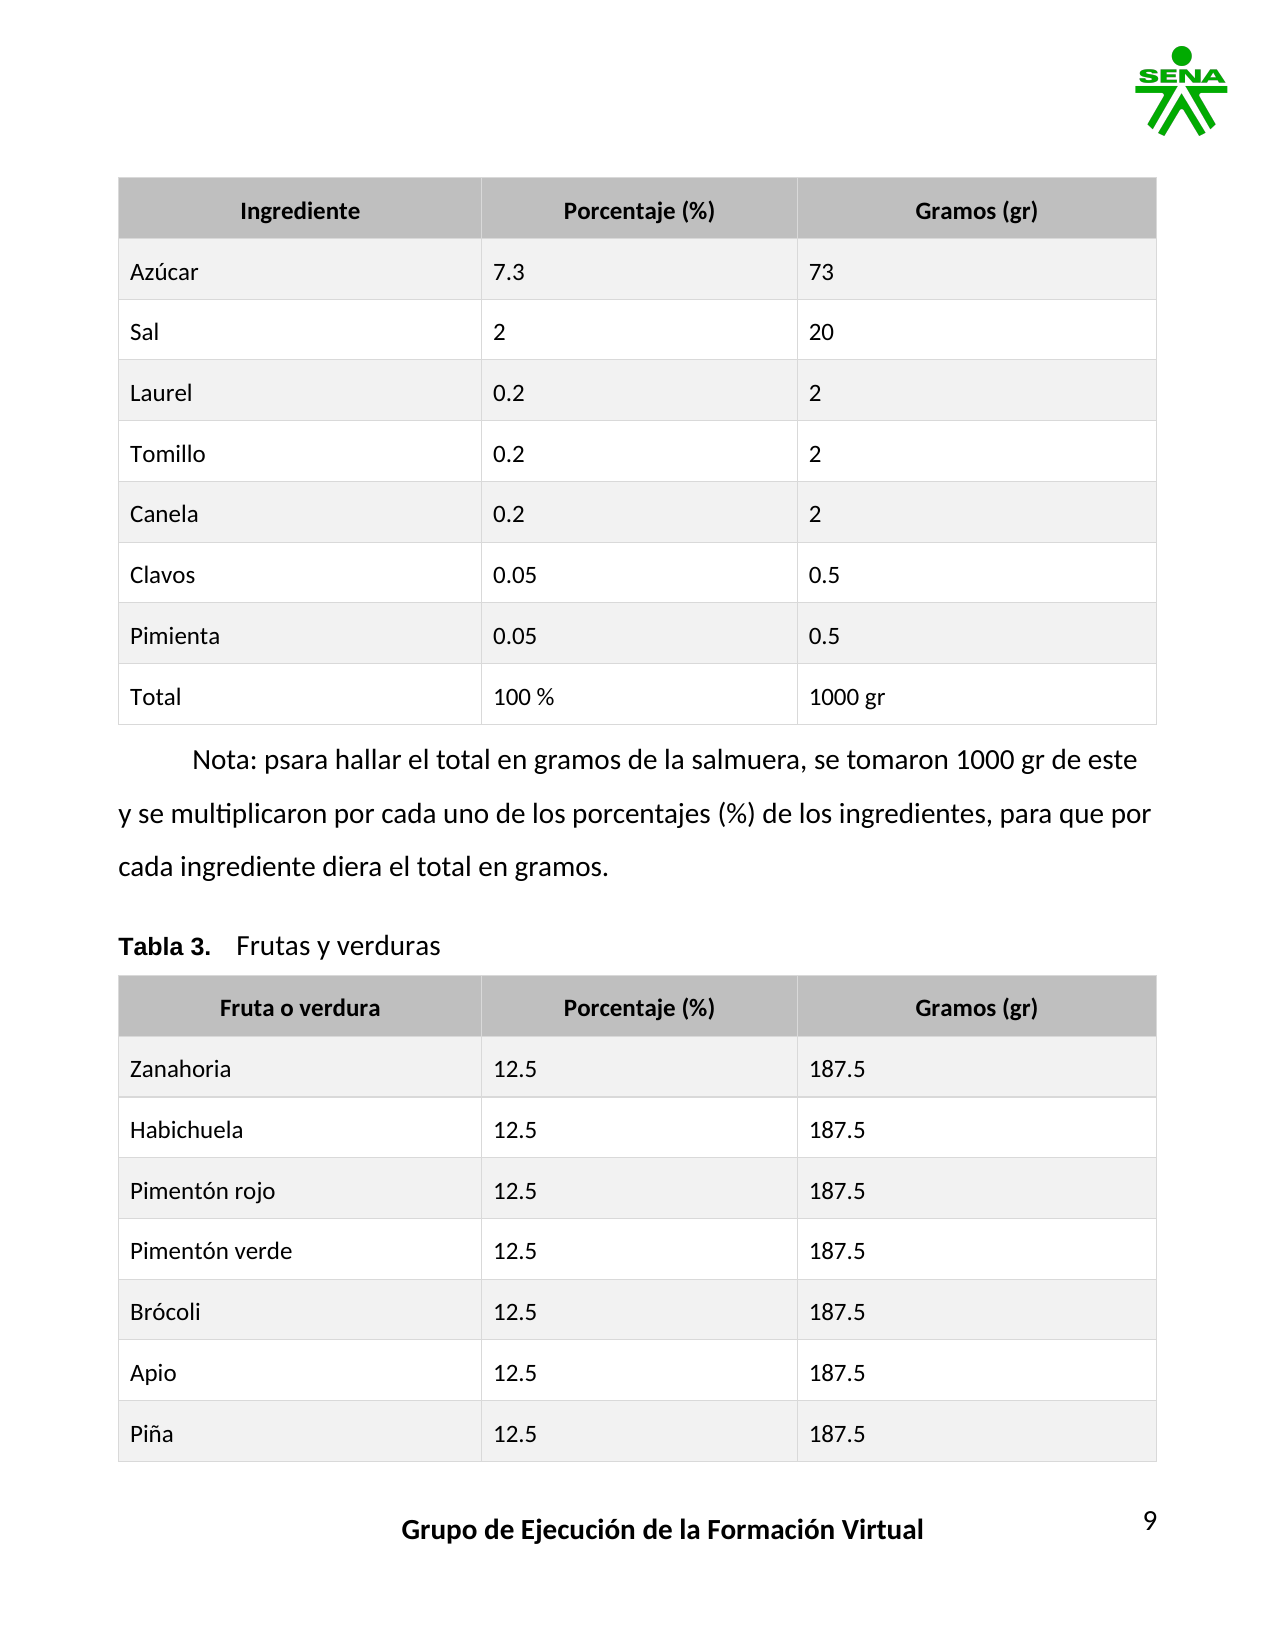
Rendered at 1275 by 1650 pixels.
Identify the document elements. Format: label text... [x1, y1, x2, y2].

table_cell 187.5 [798, 1401, 1156, 1461]
table_cell Pimienta [119, 603, 481, 663]
table_cell Canela [119, 482, 481, 542]
table_cell Pimentón rojo [119, 1158, 481, 1218]
table_cell Brócoli [119, 1280, 481, 1339]
table_cell 12.5 [482, 1280, 797, 1339]
table_cell 0.5 [798, 603, 1156, 663]
picture [1135, 46, 1228, 136]
table_cell 73 [798, 239, 1156, 299]
table_cell 187.5 [798, 1340, 1156, 1400]
table_cell Habichuela [119, 1098, 481, 1157]
table_header Gramos (gr) [798, 178, 1156, 238]
table_header Porcentaje (%) [482, 976, 797, 1036]
table_header Porcentaje (%) [482, 178, 797, 238]
text Nota: psara hallar el total en gramos de la salmuera, se tomaron 1000 gr de este y se multiplicaron por cada uno de los porcentajes (%) de los ingredientes, para que por cada ingrediente diera el total en gramos. [118, 741, 1157, 884]
table_cell 12.5 [482, 1037, 797, 1096]
table_cell 20 [798, 300, 1156, 359]
table_cell 12.5 [482, 1401, 797, 1461]
table_cell 12.5 [482, 1340, 797, 1400]
table_cell 0.2 [482, 360, 797, 420]
table_cell Sal [119, 300, 481, 359]
table_cell Clavos [119, 543, 481, 602]
table_cell 187.5 [798, 1037, 1156, 1096]
table_cell Tomillo [119, 421, 481, 481]
table_cell 0.05 [482, 603, 797, 663]
table_cell 187.5 [798, 1158, 1156, 1218]
table_cell 2 [482, 300, 797, 359]
table_cell 12.5 [482, 1098, 797, 1157]
table_header Fruta o verdura [119, 976, 481, 1036]
table_cell 2 [798, 421, 1156, 481]
table_cell Piña [119, 1401, 481, 1461]
table_cell 1000 gr [798, 664, 1156, 724]
table_header Gramos (gr) [798, 976, 1156, 1036]
table_cell 187.5 [798, 1219, 1156, 1278]
table_cell 187.5 [798, 1280, 1156, 1339]
table_cell 12.5 [482, 1158, 797, 1218]
table_cell 12.5 [482, 1219, 797, 1278]
table_cell 7.3 [482, 239, 797, 299]
text Frutas y verduras [118, 927, 1157, 962]
table_cell Zanahoria [119, 1037, 481, 1096]
table_cell 0.05 [482, 543, 797, 602]
table_cell 0.5 [798, 543, 1156, 602]
table_cell Pimentón verde [119, 1219, 481, 1278]
table_header Ingrediente [119, 178, 481, 238]
table_cell 0.2 [482, 482, 797, 542]
table_cell 2 [798, 482, 1156, 542]
table_cell 0.2 [482, 421, 797, 481]
table_cell 100 % [482, 664, 797, 724]
table_cell Azúcar [119, 239, 481, 299]
table_cell 187.5 [798, 1098, 1156, 1157]
table_cell Apio [119, 1340, 481, 1400]
table_cell Laurel [119, 360, 481, 420]
table_cell Total [119, 664, 481, 724]
table_cell 2 [798, 360, 1156, 420]
